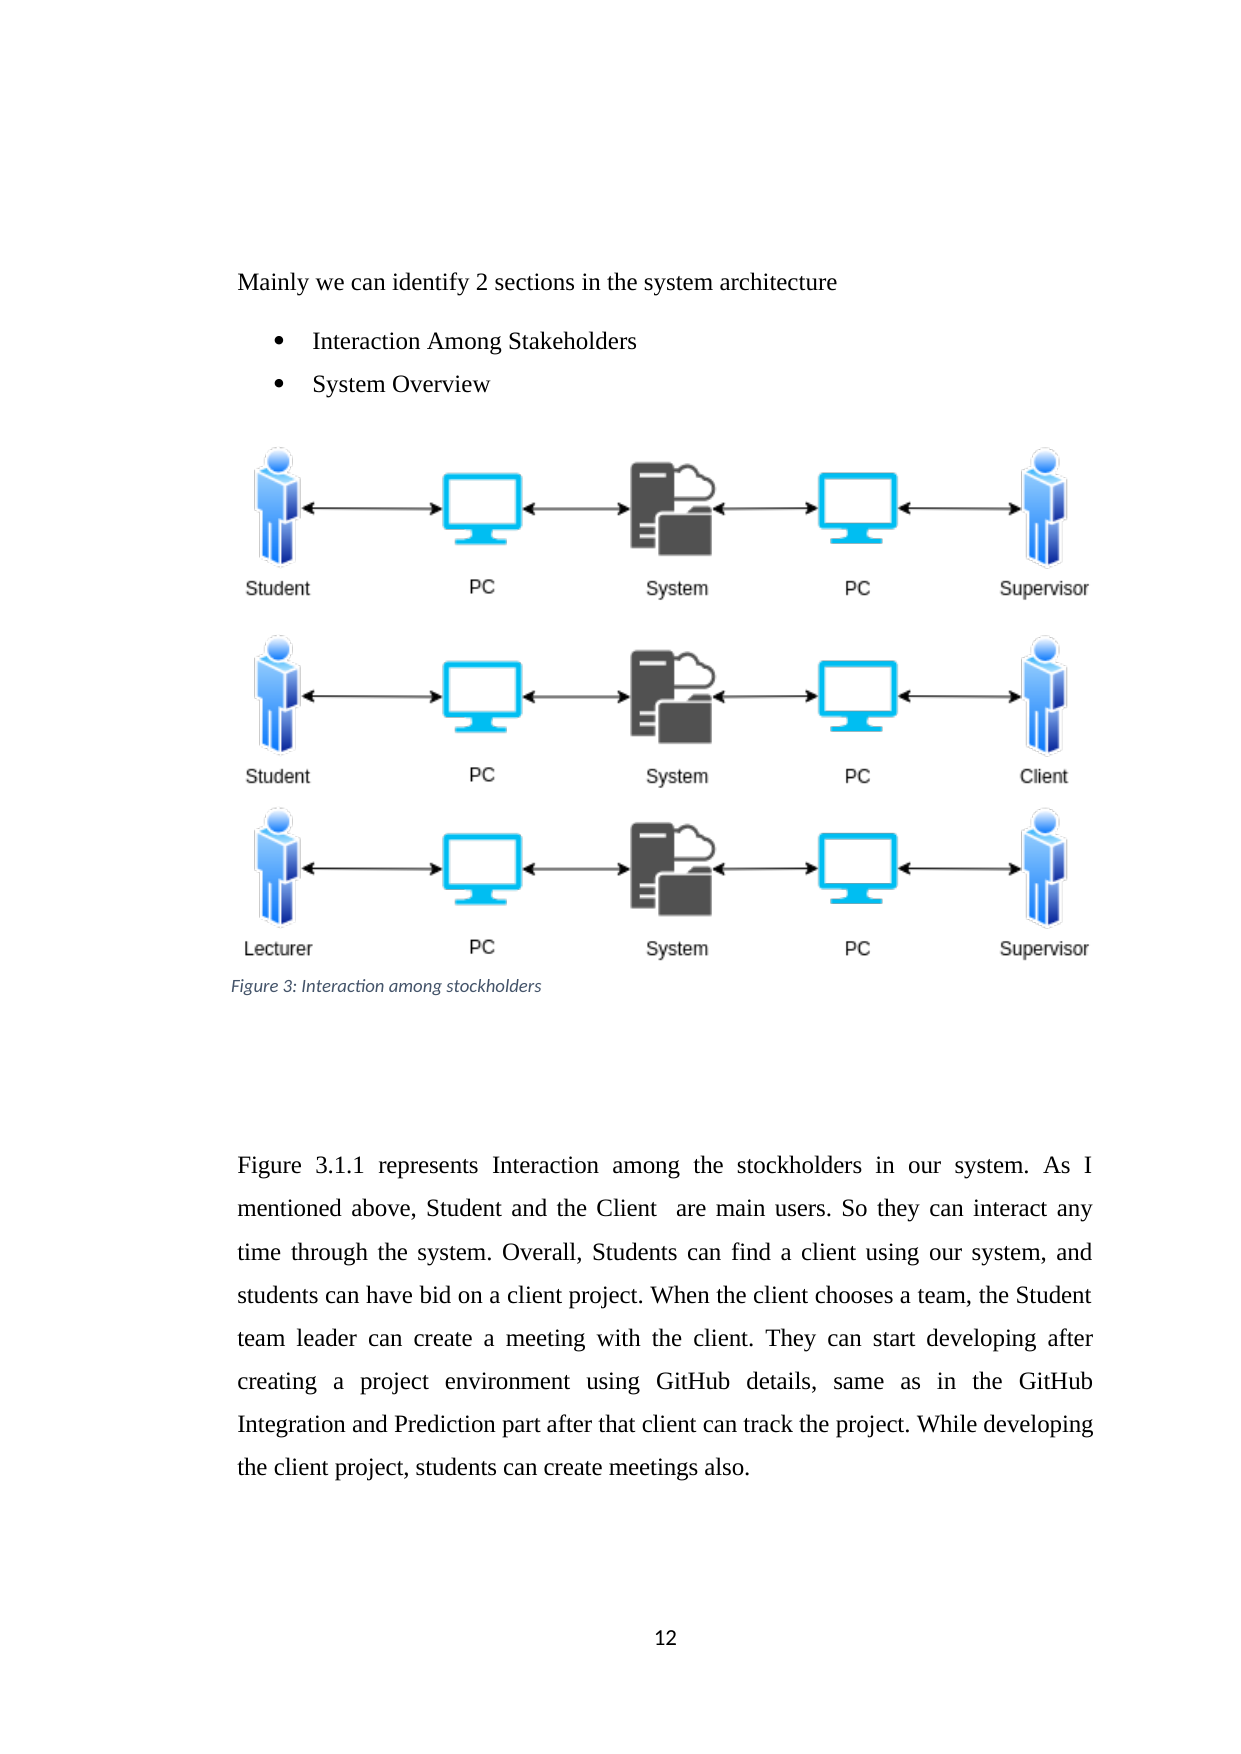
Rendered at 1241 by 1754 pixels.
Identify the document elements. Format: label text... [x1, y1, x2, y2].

list System Overview [274, 369, 1093, 398]
picture [231, 446, 1100, 964]
text Figure 3.1.1 represents Interaction among the stockholders in our system. As I mentioned above, Student and the Client are main users. So they can interact any time through the system. Overall, Students can find a client using our system, and students can have bid on a client project. When the client chooses a team, the Student team leader can create a meeting with the client. They can start developing after creating a project environment using GitHub details, same as in the GitHub Integration and Prediction part after that client can track the project. While developing the client project, students can create meetings also. [237, 1150, 1093, 1481]
text Mainly we can identify 2 sections in the system architecture [237, 267, 1093, 295]
list Interaction Among Stakeholders [274, 326, 1093, 355]
